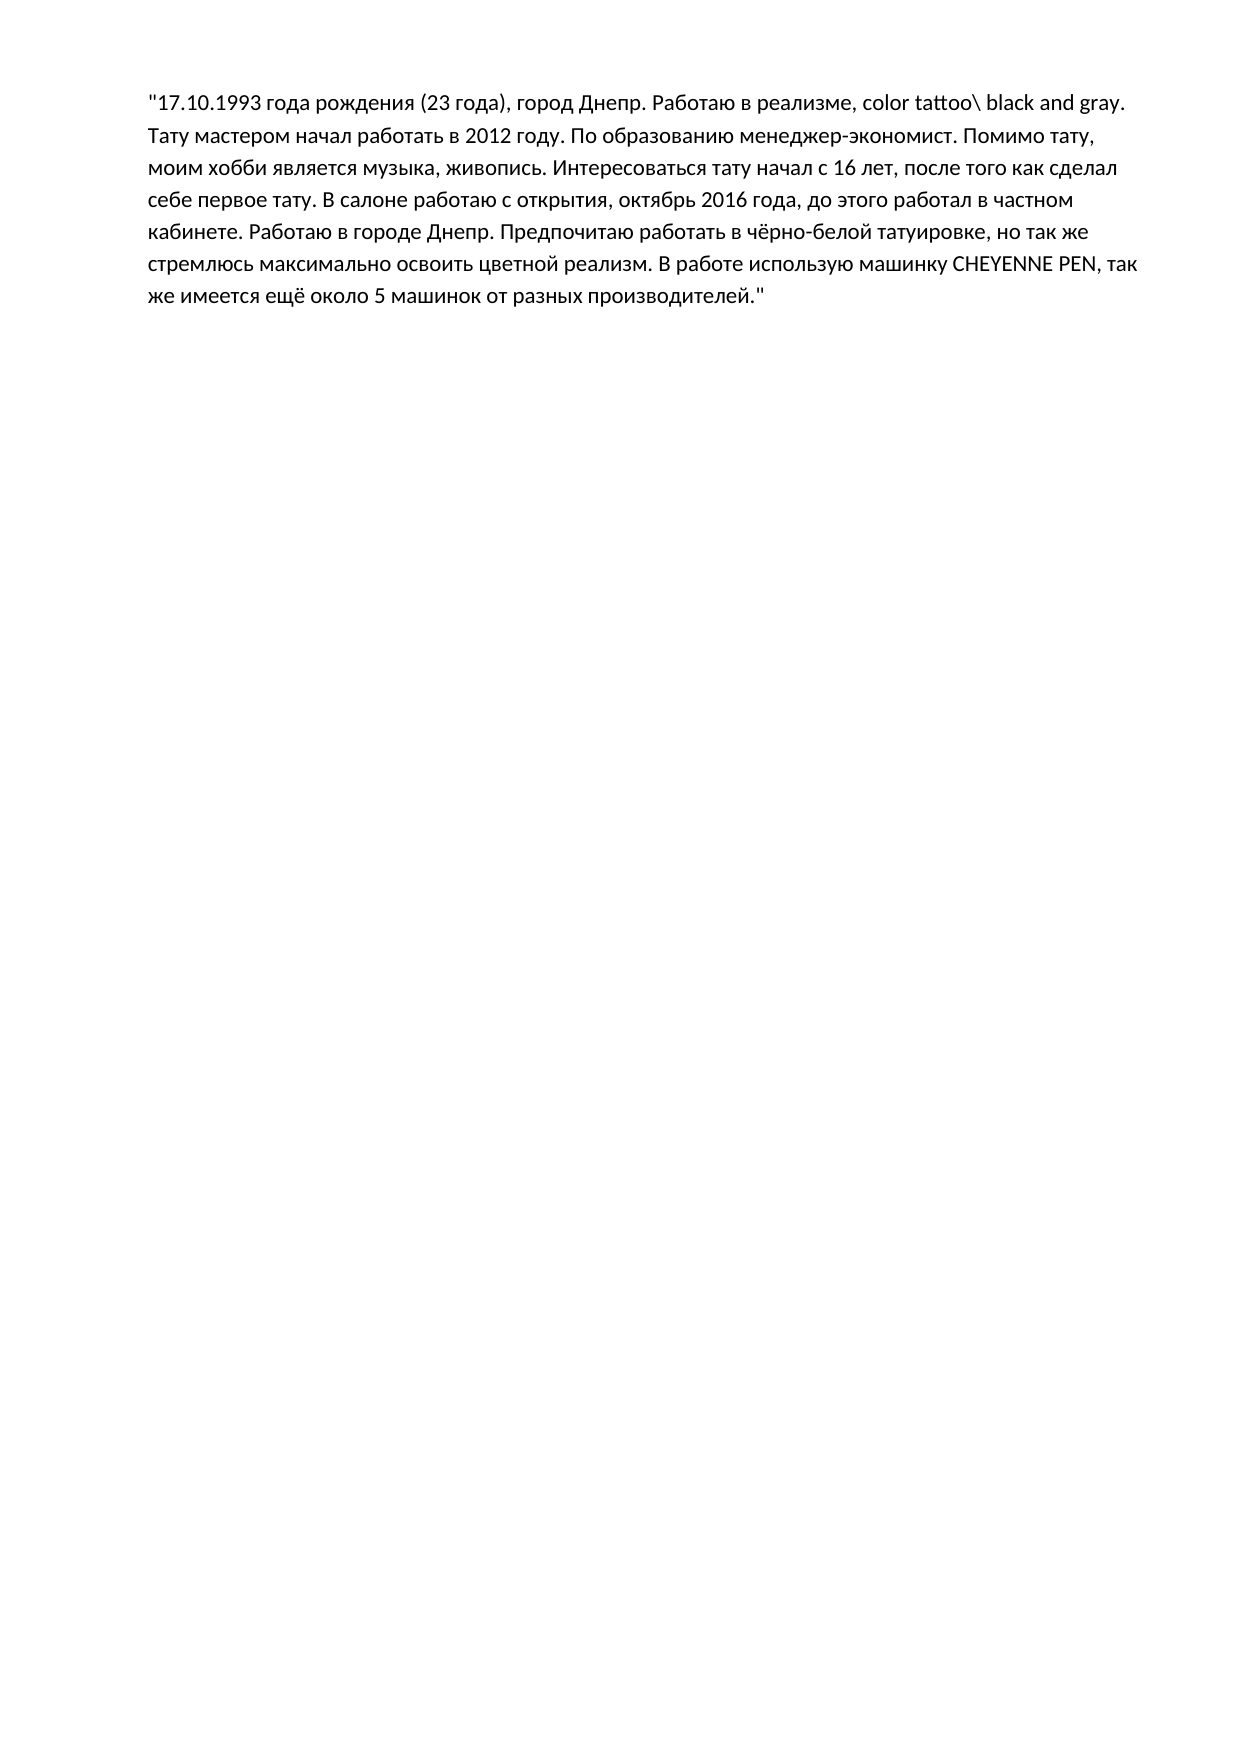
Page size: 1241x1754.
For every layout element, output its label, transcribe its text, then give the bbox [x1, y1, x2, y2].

text "17.10.1993 года рождения (23 года), город Днепр. Работаю в реализме, color tattoo\ black and gray. Тату мастером начал работать в 2012 году. По образованию менеджер-экономист. Помимо тату, моим хобби является музыка, живопись. Интересоваться тату начал с 16 лет, после того как сделал себе первое тату. В салоне работаю с открытия, октябрь 2016 года, до этого работал в частном кабинете. Работаю в городе Днепр. Предпочитаю работать в чёрно-белой татуировке, но так же стремлюсь максимально освоить цветной реализм. В работе использую машинку CHEYENNE PEN, так же имеется ещё около 5 машинок от разных производителей." [148, 88, 1152, 310]
